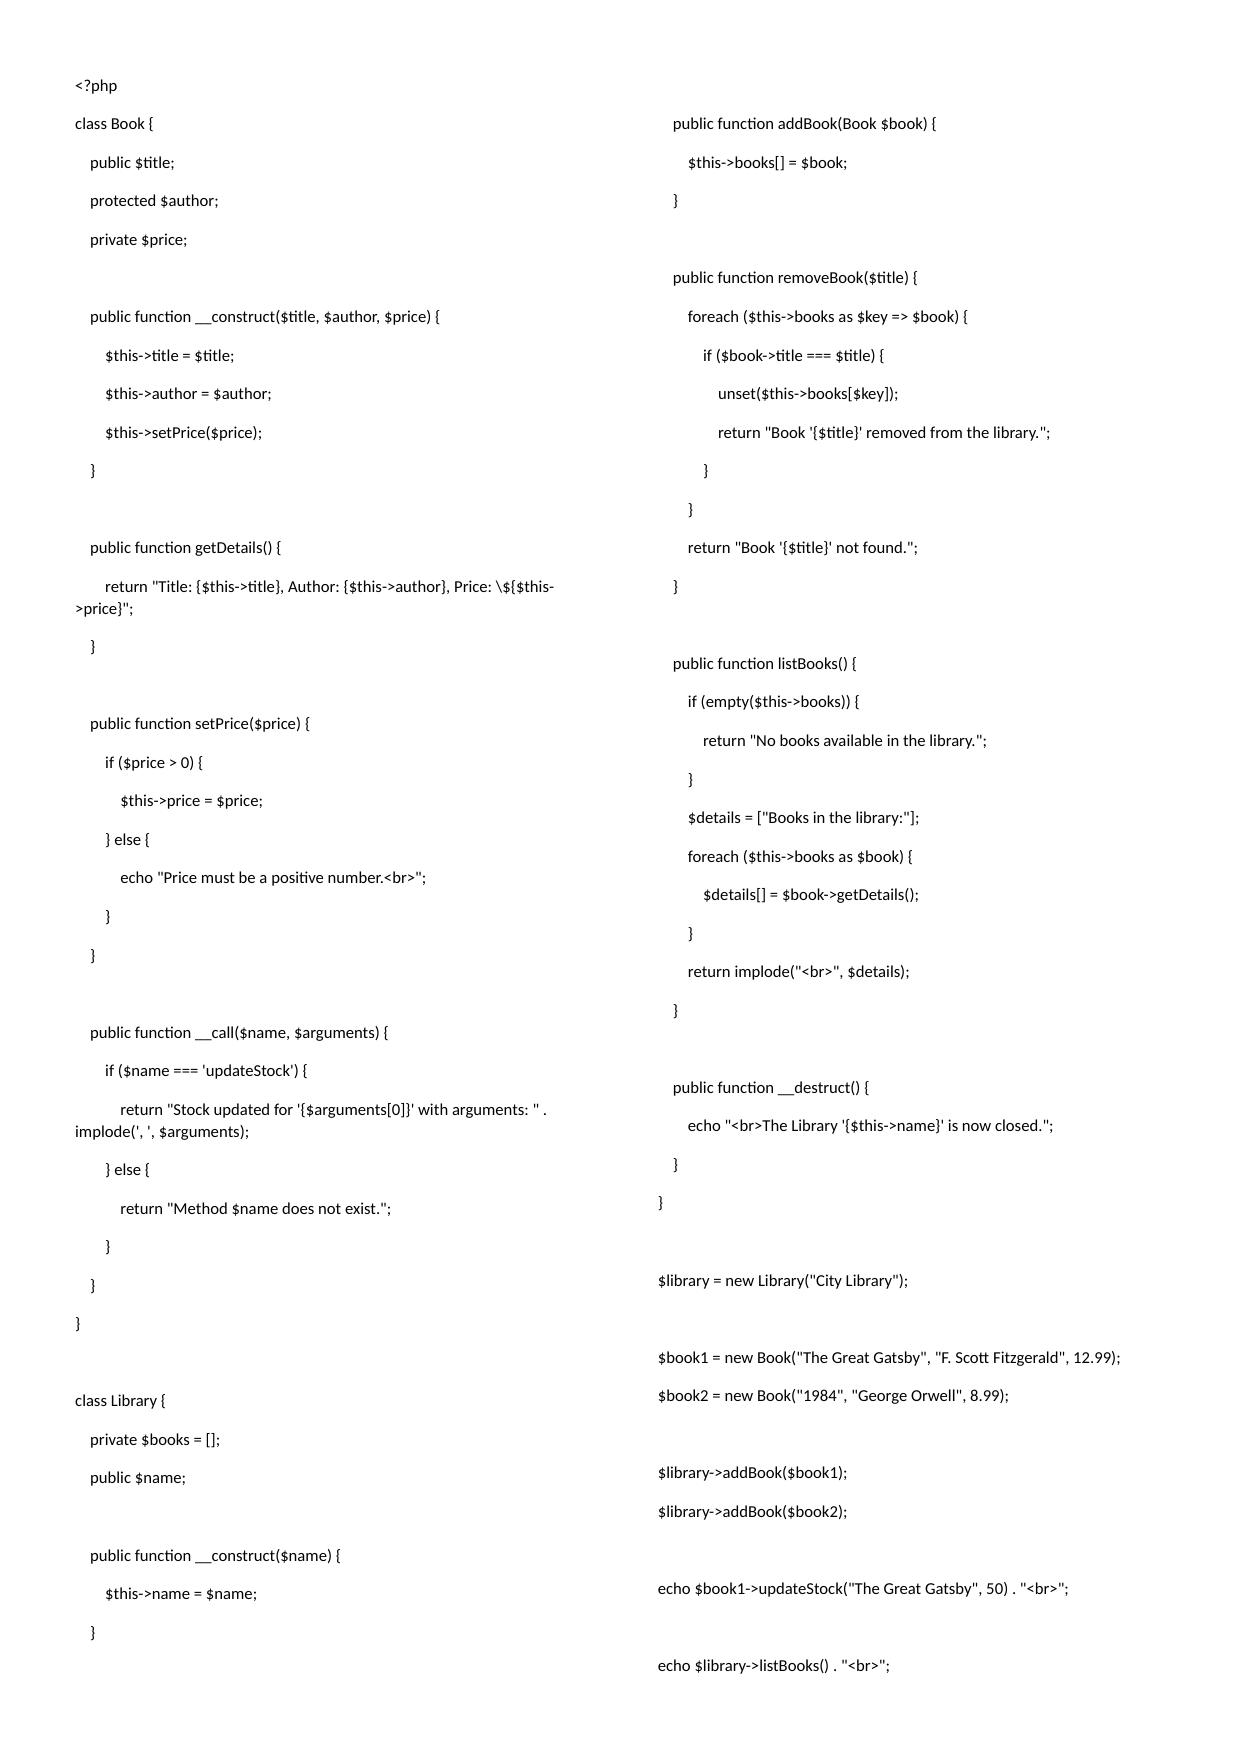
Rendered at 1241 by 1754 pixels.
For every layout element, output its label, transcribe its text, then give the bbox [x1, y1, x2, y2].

text return "Book '{$title}' not found."; [658, 537, 1165, 558]
text class Book { [75, 113, 583, 134]
text $details = ["Books in the library:"]; [658, 807, 1165, 828]
text } [658, 923, 1165, 943]
text return "No books available in the library."; [658, 730, 1165, 751]
text $book1 = new Book("The Great Gatsby", "F. Scott Fitzgerald", 12.99); [658, 1347, 1165, 1367]
text $library = new Library("City Library"); [658, 1270, 1165, 1290]
text echo $library->listBooks() . "<br>"; [658, 1655, 1165, 1676]
text } [658, 1154, 1165, 1174]
text $this->books[] = $book; [658, 152, 1165, 172]
text if ($name === 'updateStock') { [75, 1060, 583, 1081]
text public function getDetails() { [75, 537, 583, 558]
text $this->title = $title; [75, 345, 583, 365]
text } [658, 499, 1165, 519]
text } [658, 191, 1165, 211]
text public $title; [75, 152, 583, 172]
text } [75, 945, 583, 965]
text echo $book1->updateStock("The Great Gatsby", 50) . "<br>"; [658, 1578, 1165, 1598]
text $this->price = $price; [75, 791, 583, 811]
text $this->author = $author; [75, 383, 583, 404]
text class Library { [75, 1391, 583, 1411]
text } [658, 460, 1165, 481]
text <?php [75, 75, 583, 95]
text return "Stock updated for '{$arguments[0]}' with arguments: " . implode(', ', $arguments); [75, 1099, 583, 1141]
text public function __construct($name) { [75, 1545, 583, 1565]
text } [658, 769, 1165, 789]
text protected $author; [75, 191, 583, 211]
text } [75, 636, 583, 657]
text } [658, 1000, 1165, 1020]
text public function listBooks() { [658, 653, 1165, 673]
text private $price; [75, 229, 583, 249]
text return "Title: {$this->title}, Author: {$this->author}, Price: \${$this->price}"; [75, 576, 583, 618]
text if ($price > 0) { [75, 752, 583, 772]
text } [75, 460, 583, 481]
text $library->addBook($book1); [658, 1462, 1165, 1483]
text } [75, 906, 583, 927]
text } [658, 576, 1165, 596]
text public function __call($name, $arguments) { [75, 1022, 583, 1042]
text foreach ($this->books as $key => $book) { [658, 306, 1165, 327]
text } else { [75, 1159, 583, 1180]
text public function removeBook($title) { [658, 268, 1165, 288]
text } else { [75, 829, 583, 849]
text public function addBook(Book $book) { [658, 113, 1165, 134]
text foreach ($this->books as $book) { [658, 846, 1165, 866]
text echo "<br>The Library '{$this->name}' is now closed."; [658, 1116, 1165, 1136]
text $this->setPrice($price); [75, 422, 583, 442]
text return "Method $name does not exist."; [75, 1198, 583, 1218]
text if (empty($this->books)) { [658, 692, 1165, 712]
text private $books = []; [75, 1429, 583, 1449]
text public function __destruct() { [658, 1077, 1165, 1097]
text if ($book->title === $title) { [658, 345, 1165, 365]
text } [75, 1622, 583, 1642]
text return implode("<br>", $details); [658, 961, 1165, 982]
text $book2 = new Book("1984", "George Orwell", 8.99); [658, 1385, 1165, 1406]
text public function __construct($title, $author, $price) { [75, 306, 583, 327]
text } [658, 1193, 1165, 1213]
text } [75, 1236, 583, 1257]
text echo "Price must be a positive number.<br>"; [75, 868, 583, 888]
text return "Book '{$title}' removed from the library."; [658, 422, 1165, 442]
text $library->addBook($book2); [658, 1501, 1165, 1521]
text $details[] = $book->getDetails(); [658, 884, 1165, 905]
text } [75, 1275, 583, 1295]
text public function setPrice($price) { [75, 713, 583, 734]
text public $name; [75, 1468, 583, 1488]
text $this->name = $name; [75, 1583, 583, 1604]
text } [75, 1313, 583, 1334]
text unset($this->books[$key]); [658, 383, 1165, 404]
